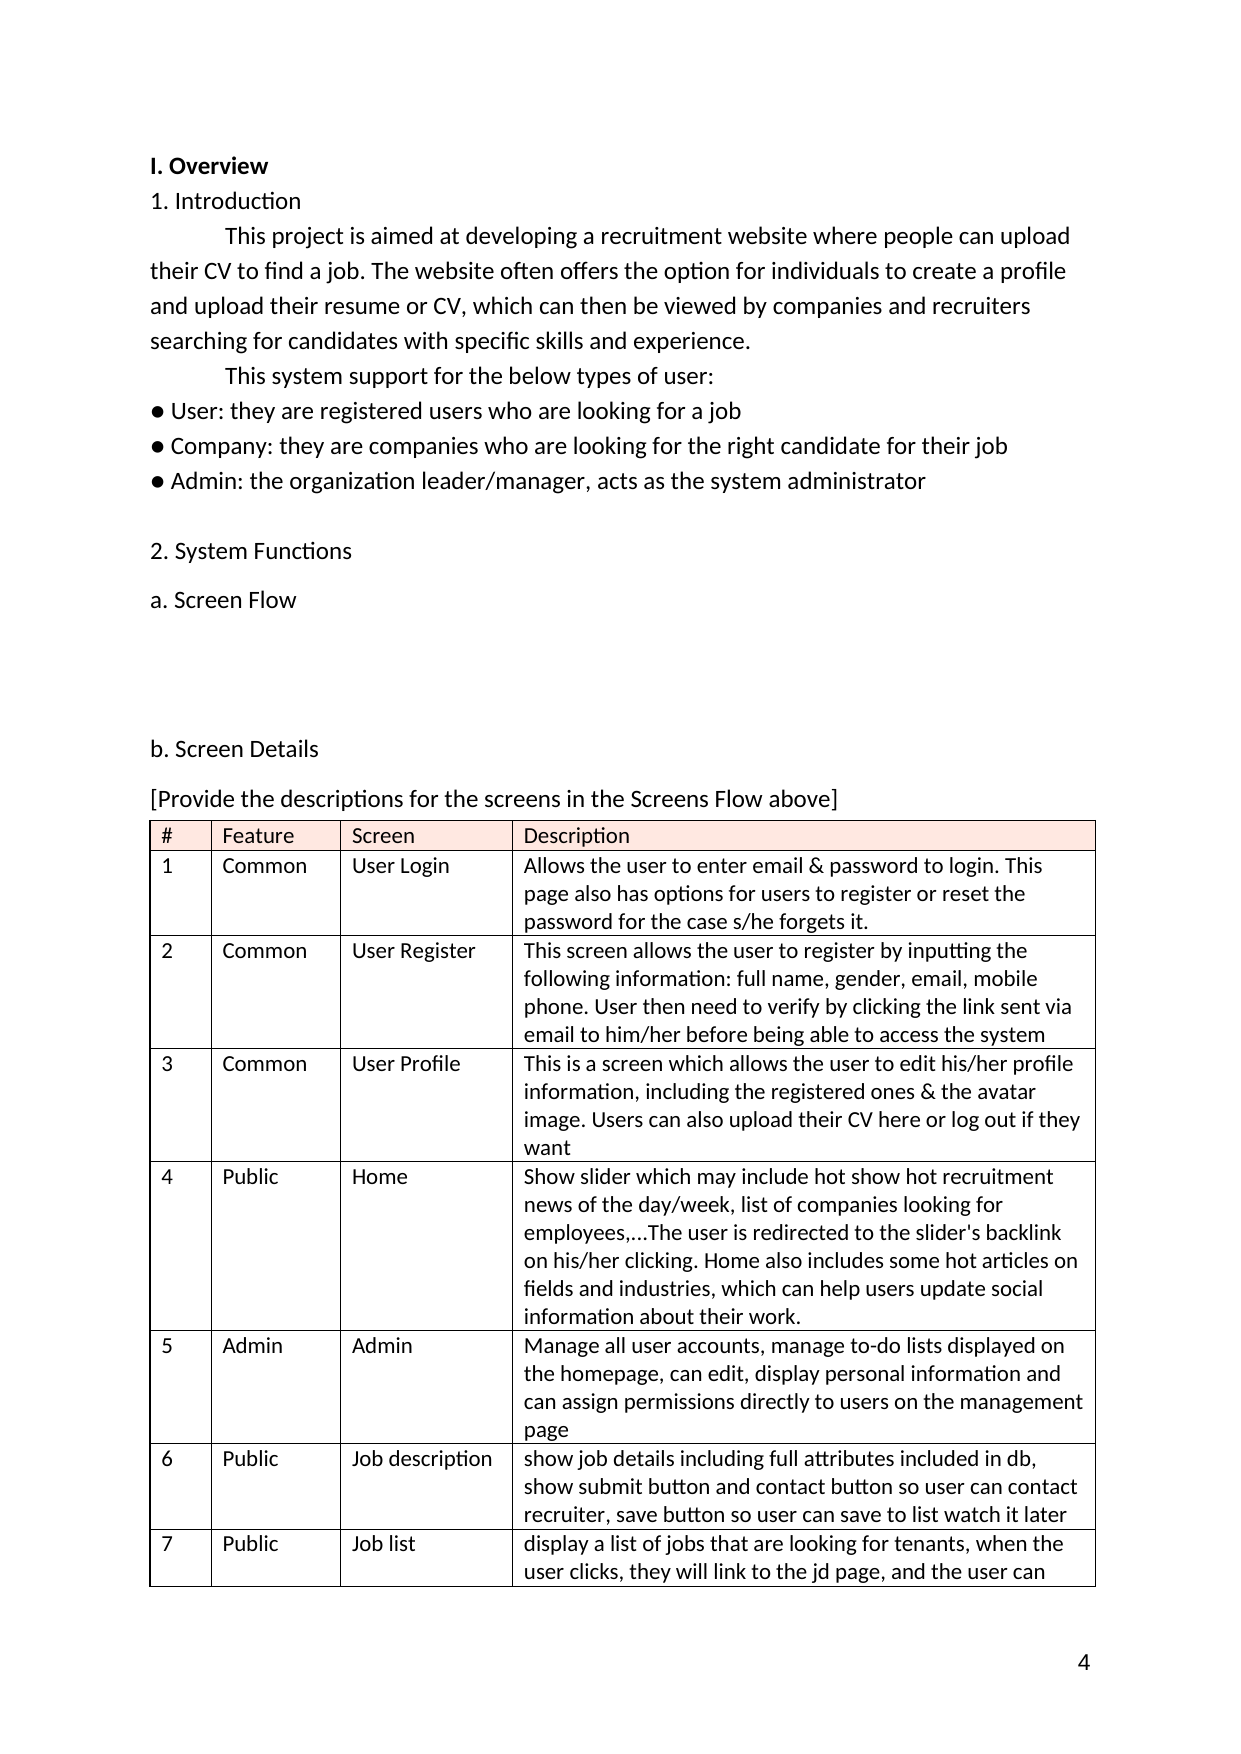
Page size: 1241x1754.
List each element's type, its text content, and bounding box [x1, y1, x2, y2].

table_cell 4 [151, 1162, 211, 1330]
table_cell User Profile [341, 1049, 512, 1161]
text ● Admin: the organization leader/manager, acts as the system administrator [150, 465, 1090, 496]
table_cell Admin [212, 1331, 340, 1443]
table_cell This is a screen which allows the user to edit his/her profile information, including the registered ones & the avatar image. Users can also upload their CV here or log out if they want [571, 1049, 1095, 1161]
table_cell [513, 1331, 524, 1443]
table_cell 3 [151, 1049, 211, 1161]
text b. Screen Details [150, 733, 1090, 764]
table_cell Manage all user accounts, manage to-do lists displayed on the homepage, can edit, display personal information and can assign permissions directly to users on the management page [569, 1331, 1095, 1443]
table_cell 5 [151, 1331, 211, 1443]
table_cell Job list [341, 1530, 512, 1586]
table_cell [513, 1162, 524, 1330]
table_header Feature [212, 821, 340, 850]
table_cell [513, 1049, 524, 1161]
table_cell show job details including full attributes included in db, show submit button and contact button so user can contact recruiter, save button so user can save to list watch it later [513, 1444, 1095, 1528]
text This project is aimed at developing a recruitment website where people can upload their CV to find a job. The website often offers the option for individuals to create a profile and upload their resume or CV, which can then be viewed by companies and recruiters searching for candidates with specific skills and experience. [150, 220, 1090, 356]
table_cell Common [212, 936, 340, 1048]
table_cell 6 [151, 1444, 211, 1528]
table_cell User Register [341, 936, 512, 1048]
table_cell Public [212, 1444, 340, 1528]
text ● Company: they are companies who are looking for the right candidate for their job [150, 430, 1090, 461]
text 1. Introduction [150, 185, 1090, 216]
table_cell 1 [151, 851, 211, 935]
table_cell Common [212, 851, 340, 935]
text a. Screen Flow [150, 584, 1090, 615]
table_header Description [513, 821, 1095, 850]
table_cell Job description [341, 1444, 512, 1528]
table_cell Common [212, 1049, 340, 1161]
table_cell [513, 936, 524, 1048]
text I. Overview [150, 150, 1090, 181]
table_cell User Login [341, 851, 512, 935]
table_cell Public [212, 1530, 340, 1586]
table_cell Admin [341, 1331, 512, 1443]
table_header Screen [341, 821, 512, 850]
text ● User: they are registered users who are looking for a job [150, 395, 1090, 426]
text This system support for the below types of user: [150, 360, 1090, 391]
text 2. System Functions [150, 535, 1090, 566]
table_cell Allows the user to enter email & password to login. This page also has options for users to register or reset the password for the case s/he forgets it. [869, 851, 1095, 935]
table_header # [151, 821, 211, 850]
table_cell 7 [151, 1530, 211, 1586]
table_cell 2 [151, 936, 211, 1048]
text [Provide the descriptions for the screens in the Screens Flow above] [150, 783, 1090, 813]
table_cell Public [212, 1162, 340, 1330]
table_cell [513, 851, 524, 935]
table_cell Home [341, 1162, 512, 1330]
table_cell Show slider which may include hot show hot recruitment news of the day/week, list of companies looking for employees,...The user is redirected to the slider's backlink on his/her clicking. Home also includes some hot articles on fields and industries, which can help users update social information about their work. [802, 1162, 1095, 1330]
